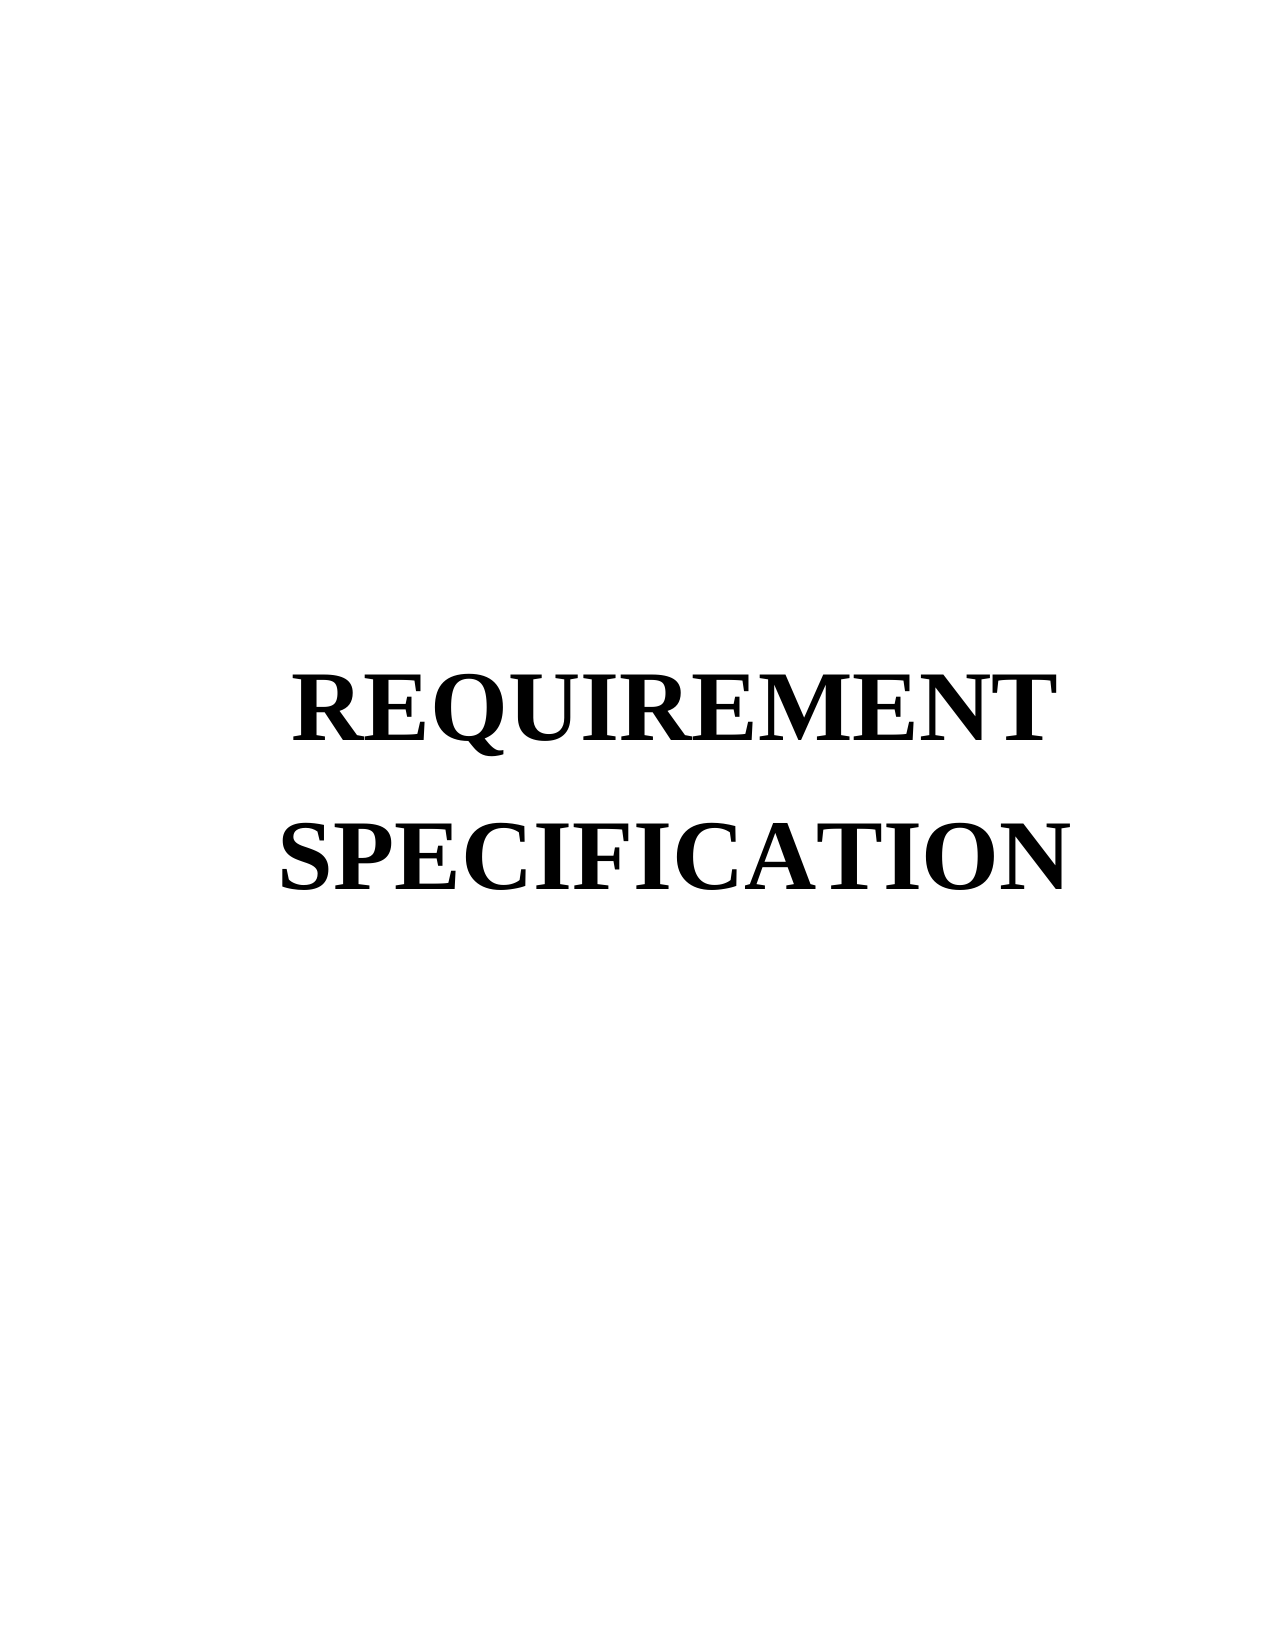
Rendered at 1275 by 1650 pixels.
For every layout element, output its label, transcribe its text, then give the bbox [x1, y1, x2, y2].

text SPECIFICATION [225, 796, 1125, 911]
text REQUIREMENT [225, 647, 1125, 762]
